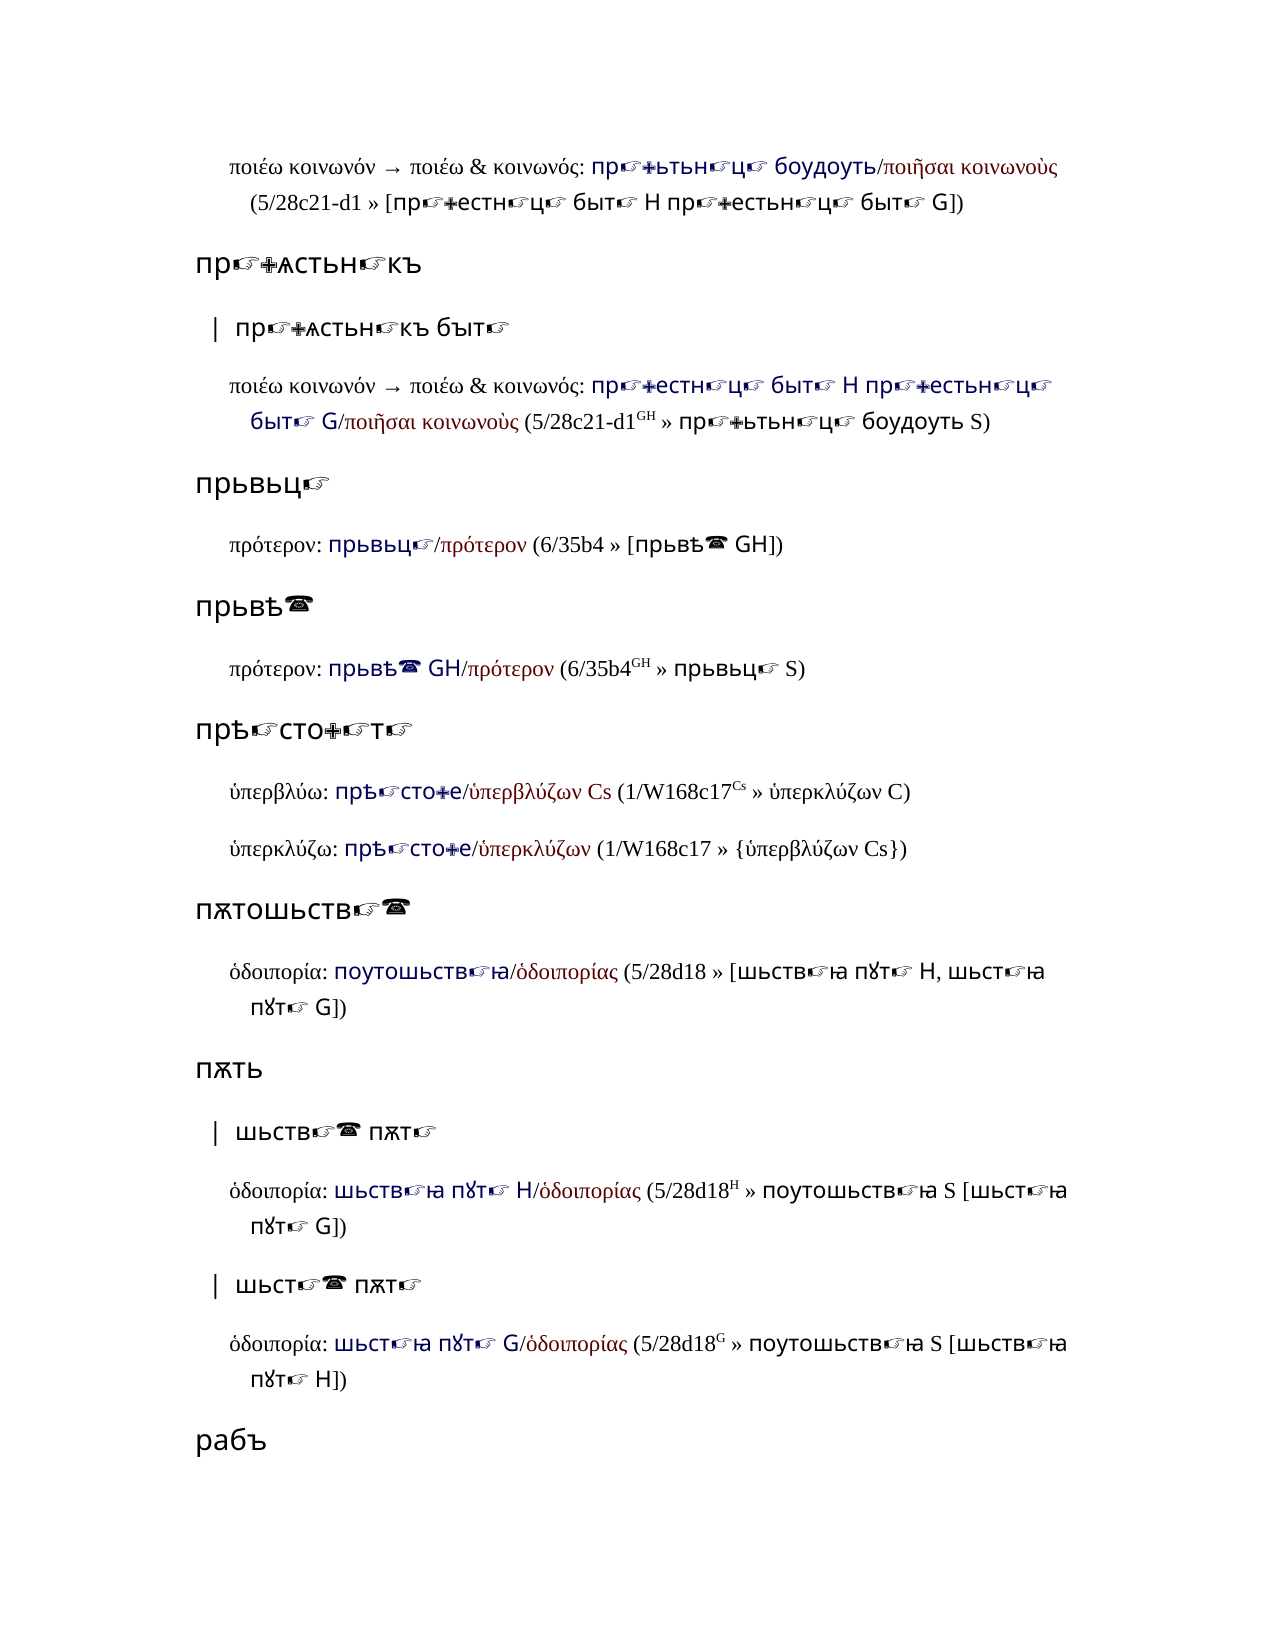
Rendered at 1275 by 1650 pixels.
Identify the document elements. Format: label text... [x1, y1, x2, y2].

text πρότερον: прьвѣ GH/πρότερον (6/35b4GH » прьвьц S) [229, 652, 1087, 683]
text пѫтошьств [187, 888, 1087, 928]
text прьвѣ [187, 585, 1087, 625]
text | шьст пѫт [187, 1267, 1087, 1301]
text | прѧстьнкъ бꙑт [187, 309, 1087, 343]
text прьвьц [187, 462, 1087, 502]
text ὑπερβλύω: прѣстое/ὑπερβλύζων Cs (1/W168c17Cs » ὑπερκλύζων C) [229, 775, 1087, 806]
text рабъ [187, 1419, 1087, 1459]
text пѫть [187, 1047, 1087, 1087]
text πρότερον: прьвьц/πρότερον (6/35b4 » [прьвѣ GH]) [229, 528, 1087, 559]
text | шьств пѫт [187, 1114, 1087, 1148]
text ὁδοιπορία: шьствꙗ пꙋт H/ὁδοιπορίας (5/28d18H » поутошьствꙗ S [шьстꙗ пꙋт G]) [229, 1174, 1087, 1241]
text ποιέω κοινωνόν → ποιέω & κοινωνός: прьтьнц боудоуть/ποιῆσαι κοινωνοὺς (5/28c21-d1 » [престнц быт H престьнц быт G]) [229, 150, 1087, 217]
text прѣстот [187, 708, 1087, 748]
text ὁδοιπορία: поутошьствꙗ/ὁδοιπορίας (5/28d18 » [шьствꙗ пꙋт H, шьстꙗ пꙋт G]) [229, 955, 1087, 1022]
text ὁδοιπορία: шьстꙗ пꙋт G/ὁδοιπορίας (5/28d18G » поутошьствꙗ S [шьствꙗ пꙋт H]) [229, 1327, 1087, 1394]
text ὑπερκλύζω: прѣстое/ὑπερκλύζων (1/W168c17 » {ὑπερβλύζων Cs}) [229, 832, 1087, 863]
text прѧстьнкъ [187, 243, 1087, 282]
text ποιέω κοινωνόν → ποιέω & κοινωνός: престнц быт H престьнц быт G/ποιῆσαι κοινωνοὺς (5/28c21-d1GH » прьтьнц боудоуть S) [229, 369, 1087, 436]
